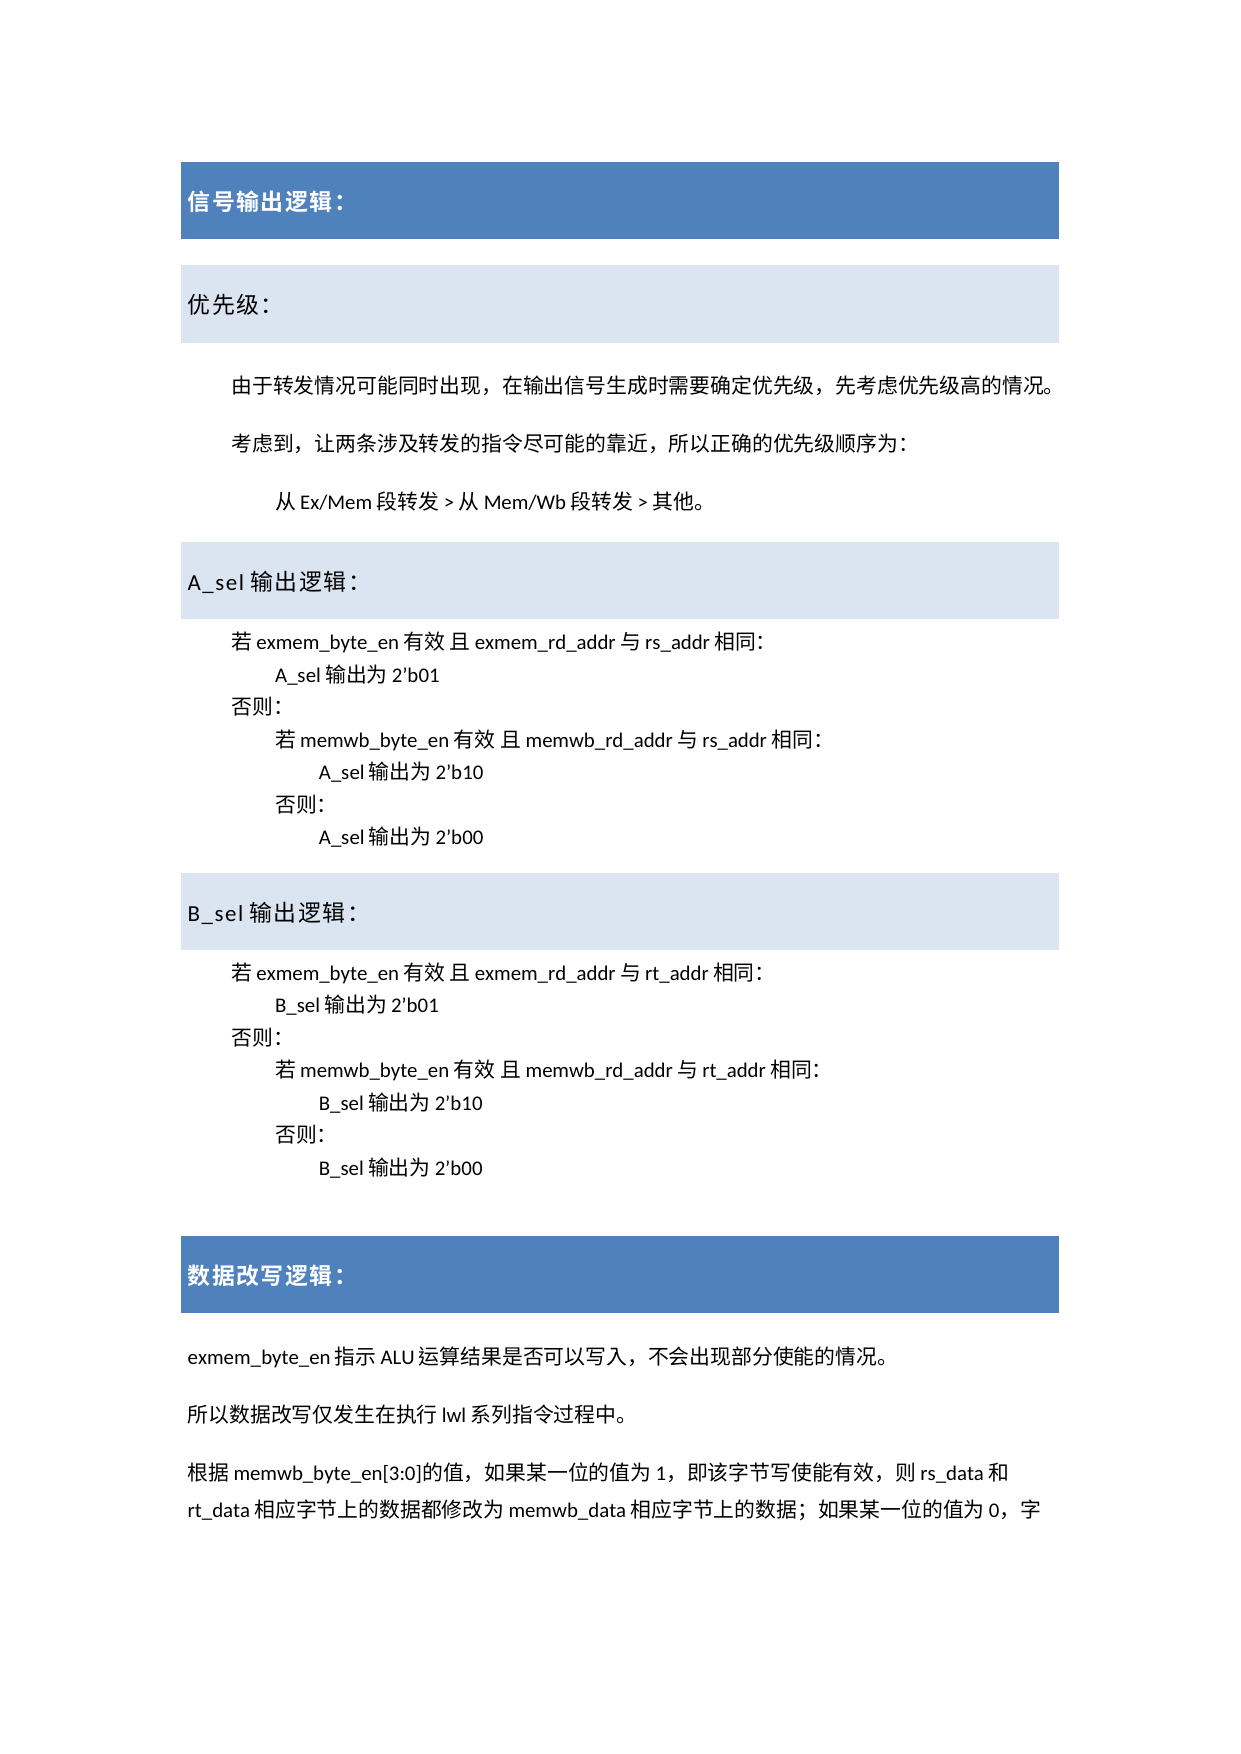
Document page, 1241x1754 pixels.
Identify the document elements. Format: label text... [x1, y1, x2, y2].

text 否则： [187, 689, 1053, 722]
subtitle B_sel输出逻辑： [188, 879, 1053, 944]
subtitle 数据改写逻辑： [188, 1242, 1053, 1307]
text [187, 1455, 1053, 1524]
text exmem_byte_en指示ALU运算结果是否可以写入，不会出现部分使能的情况。 [187, 1339, 1053, 1372]
text 若exmem_byte_en有效 且exmem_rd_addr与rs_addr相同： [187, 624, 1053, 657]
text 考虑到，让两条涉及转发的指令尽可能的靠近，所以正确的优先级顺序为： [187, 426, 1053, 459]
text 若memwb_byte_en有效 且 memwb_rd_addr与rs_addr相同： [187, 722, 1053, 754]
text 若memwb_byte_en有效 且 memwb_rd_addr与rt_addr相同： [187, 1052, 1053, 1085]
text A_sel输出为2’b10 [187, 754, 1053, 787]
text 所以数据改写仅发生在执行lwl系列指令过程中。 [187, 1397, 1053, 1429]
text A_sel输出为2’b00 [187, 819, 1053, 852]
subtitle A_sel输出逻辑： [188, 548, 1053, 613]
subtitle 优先级： [188, 271, 1053, 336]
text B_sel输出为2’b10 [187, 1085, 1053, 1117]
text 否则： [187, 787, 1053, 819]
text 若exmem_byte_en有效 且exmem_rd_addr与rt_addr相同： [187, 955, 1053, 987]
text B_sel输出为2’b00 [187, 1150, 1053, 1182]
subtitle 信号输出逻辑： [188, 168, 1053, 233]
text A_sel输出为2’b01 [187, 657, 1053, 689]
text 由于转发情况可能同时出现，在输出信号生成时需要确定优先级，先考虑优先级高的情况。 [187, 368, 1053, 401]
text 否则： [187, 1117, 1053, 1150]
text 从Ex/Mem段转发 > 从Mem/Wb段转发 > 其他。 [187, 484, 1053, 517]
text 否则： [187, 1020, 1053, 1052]
text B_sel输出为2’b01 [187, 987, 1053, 1020]
